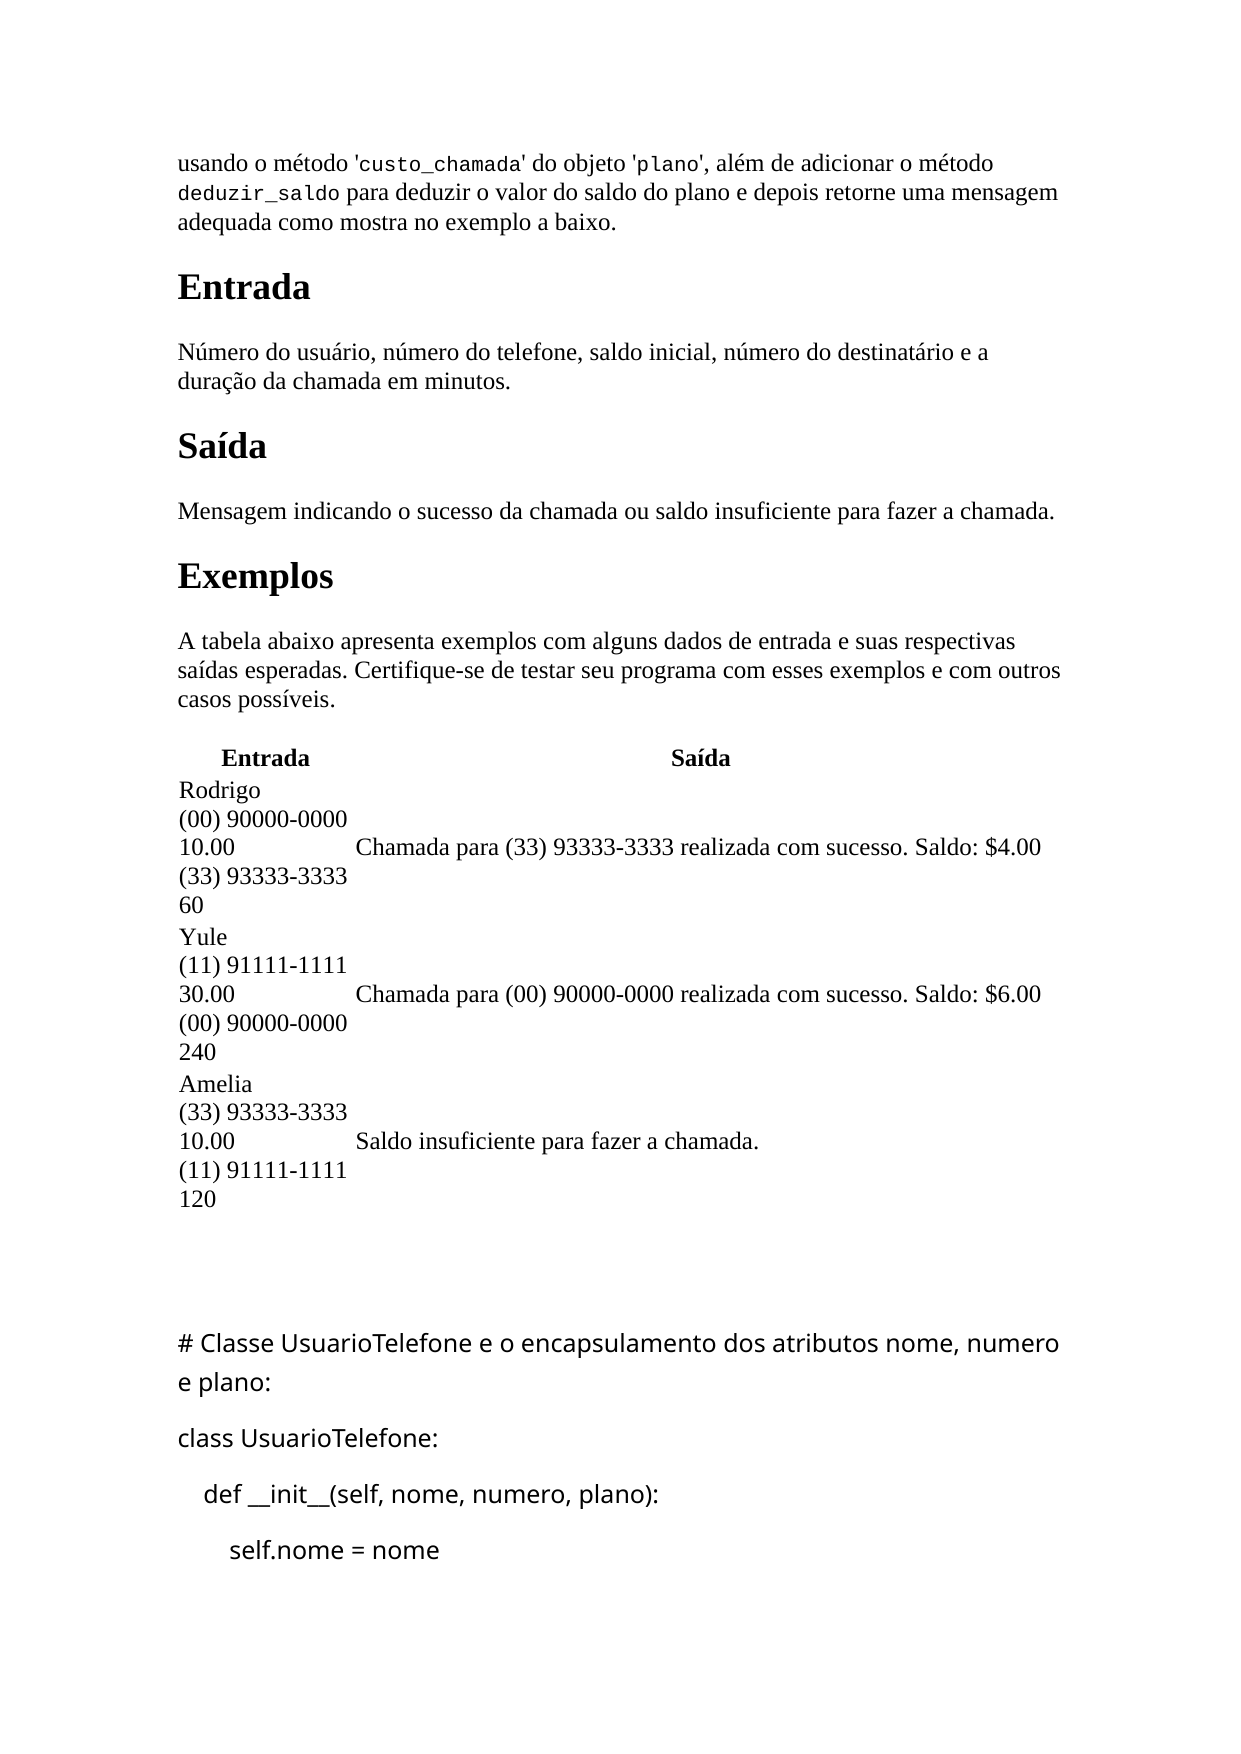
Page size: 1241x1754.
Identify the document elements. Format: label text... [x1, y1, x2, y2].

table_header Saída [354, 742, 1047, 773]
text self.nome = nome [177, 1532, 1063, 1566]
text Número do usuário, número do telefone, saldo inicial, número do destinatário e a duração da chamada em minutos. [177, 337, 1063, 394]
text Entrada [177, 265, 1063, 308]
table_cell Yule (11) 91111-1111 30.00 (00) 90000-0000 240 [177, 920, 354, 1067]
table_cell Saldo insuficiente para fazer a chamada. [354, 1067, 1047, 1214]
table_cell Chamada para (00) 90000-0000 realizada com sucesso. Saldo: $6.00 [354, 920, 1047, 1067]
text Saída [177, 424, 1063, 467]
text def __init__(self, nome, numero, plano): [177, 1477, 1063, 1511]
text Exemplos [177, 554, 1063, 597]
table_cell Chamada para (33) 93333-3333 realizada com sucesso. Saldo: $4.00 [354, 774, 1047, 920]
text A tabela abaixo apresenta exemplos com alguns dados de entrada e suas respectivas saídas esperadas. Certifique-se de testar seu programa com esses exemplos e com outros casos possíveis. [177, 626, 1063, 712]
table_header Entrada [177, 742, 354, 773]
text # Classe UsuarioTelefone e o encapsulamento dos atributos nome, numero e plano: [177, 1326, 1063, 1399]
text Mensagem indicando o sucesso da chamada ou saldo insuficiente para fazer a chamada. [177, 496, 1063, 525]
text class UsuarioTelefone: [177, 1421, 1063, 1455]
table_cell Amelia (33) 93333-3333 10.00 (11) 91111-1111 120 [177, 1067, 354, 1214]
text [177, 148, 1063, 236]
table_cell Rodrigo (00) 90000-0000 10.00 (33) 93333-3333 60 [177, 774, 354, 920]
